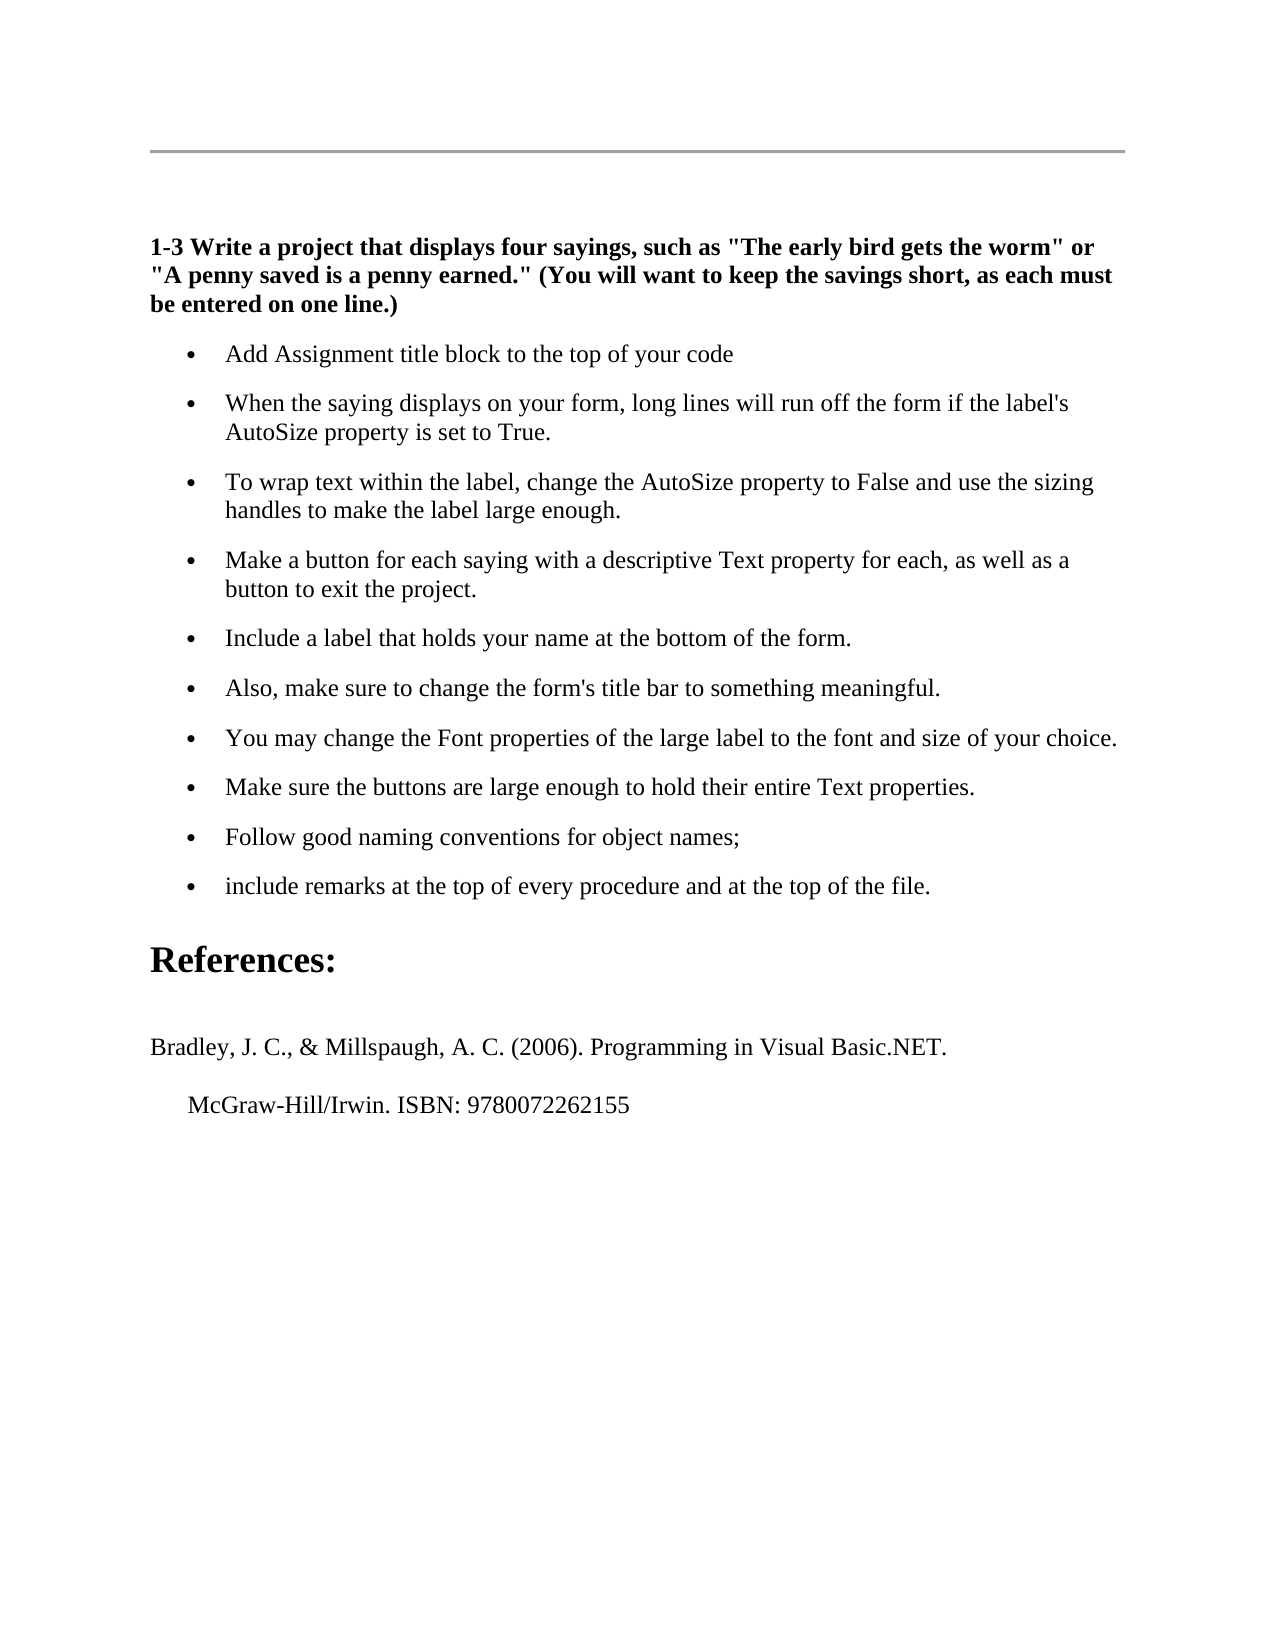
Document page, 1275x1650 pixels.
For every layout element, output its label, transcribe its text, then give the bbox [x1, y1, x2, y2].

list Make a button for each saying with a descriptive Text property for each, as well as a button to exit the project. [187, 545, 1125, 603]
list You may change the Font properties of the large label to the font and size of your choice. [187, 723, 1125, 751]
list Make sure the buttons are large enough to hold their entire Text properties. [187, 772, 1125, 801]
text References: [150, 938, 1125, 981]
list Follow good naming conventions for object names; [187, 822, 1125, 851]
list When the saying displays on your form, long lines will run off the form if the label's AutoSize property is set to True. [187, 388, 1125, 446]
list Include a label that holds your name at the bottom of the form. [187, 623, 1125, 652]
text Bradley, J. C., & Millspaugh, A. C. (2006). Programming in Visual Basic.NET. McGraw-Hill/Irwin. ISBN: 9780072262155 [150, 1032, 1125, 1118]
list include remarks at the top of every procedure and at the top of the file. [187, 871, 1125, 900]
list To wrap text within the label, change the AutoSize property to False and use the sizing handles to make the label large enough. [187, 467, 1125, 524]
list Also, make sure to change the form's title bar to something meaningful. [187, 673, 1125, 702]
list Add Assignment title block to the top of your code [187, 339, 1125, 368]
text 1-3 Write a project that displays four sayings, such as "The early bird gets the worm" or "A penny saved is a penny earned." (You will want to keep the savings short, as each must be entered on one line.) [150, 232, 1125, 318]
